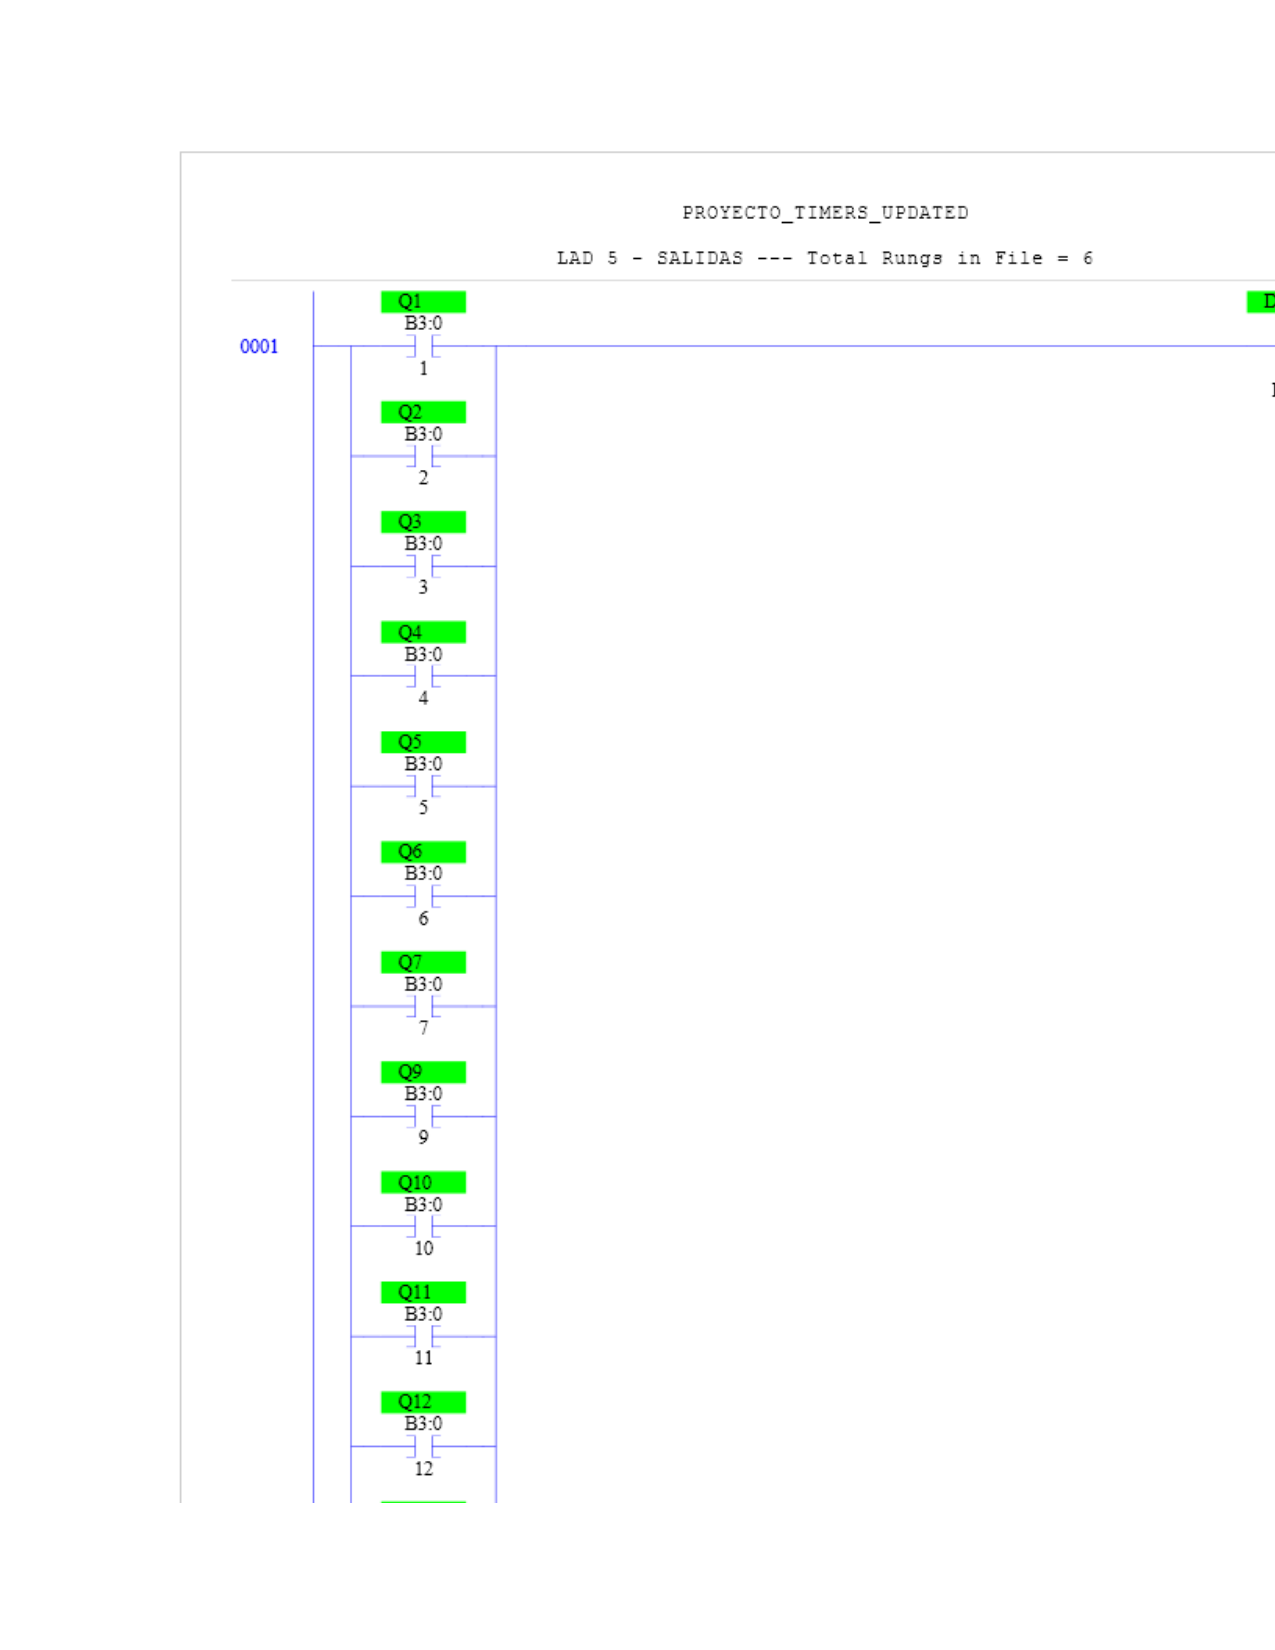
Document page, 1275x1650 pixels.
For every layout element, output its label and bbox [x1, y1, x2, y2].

picture [177, 147, 1275, 1503]
